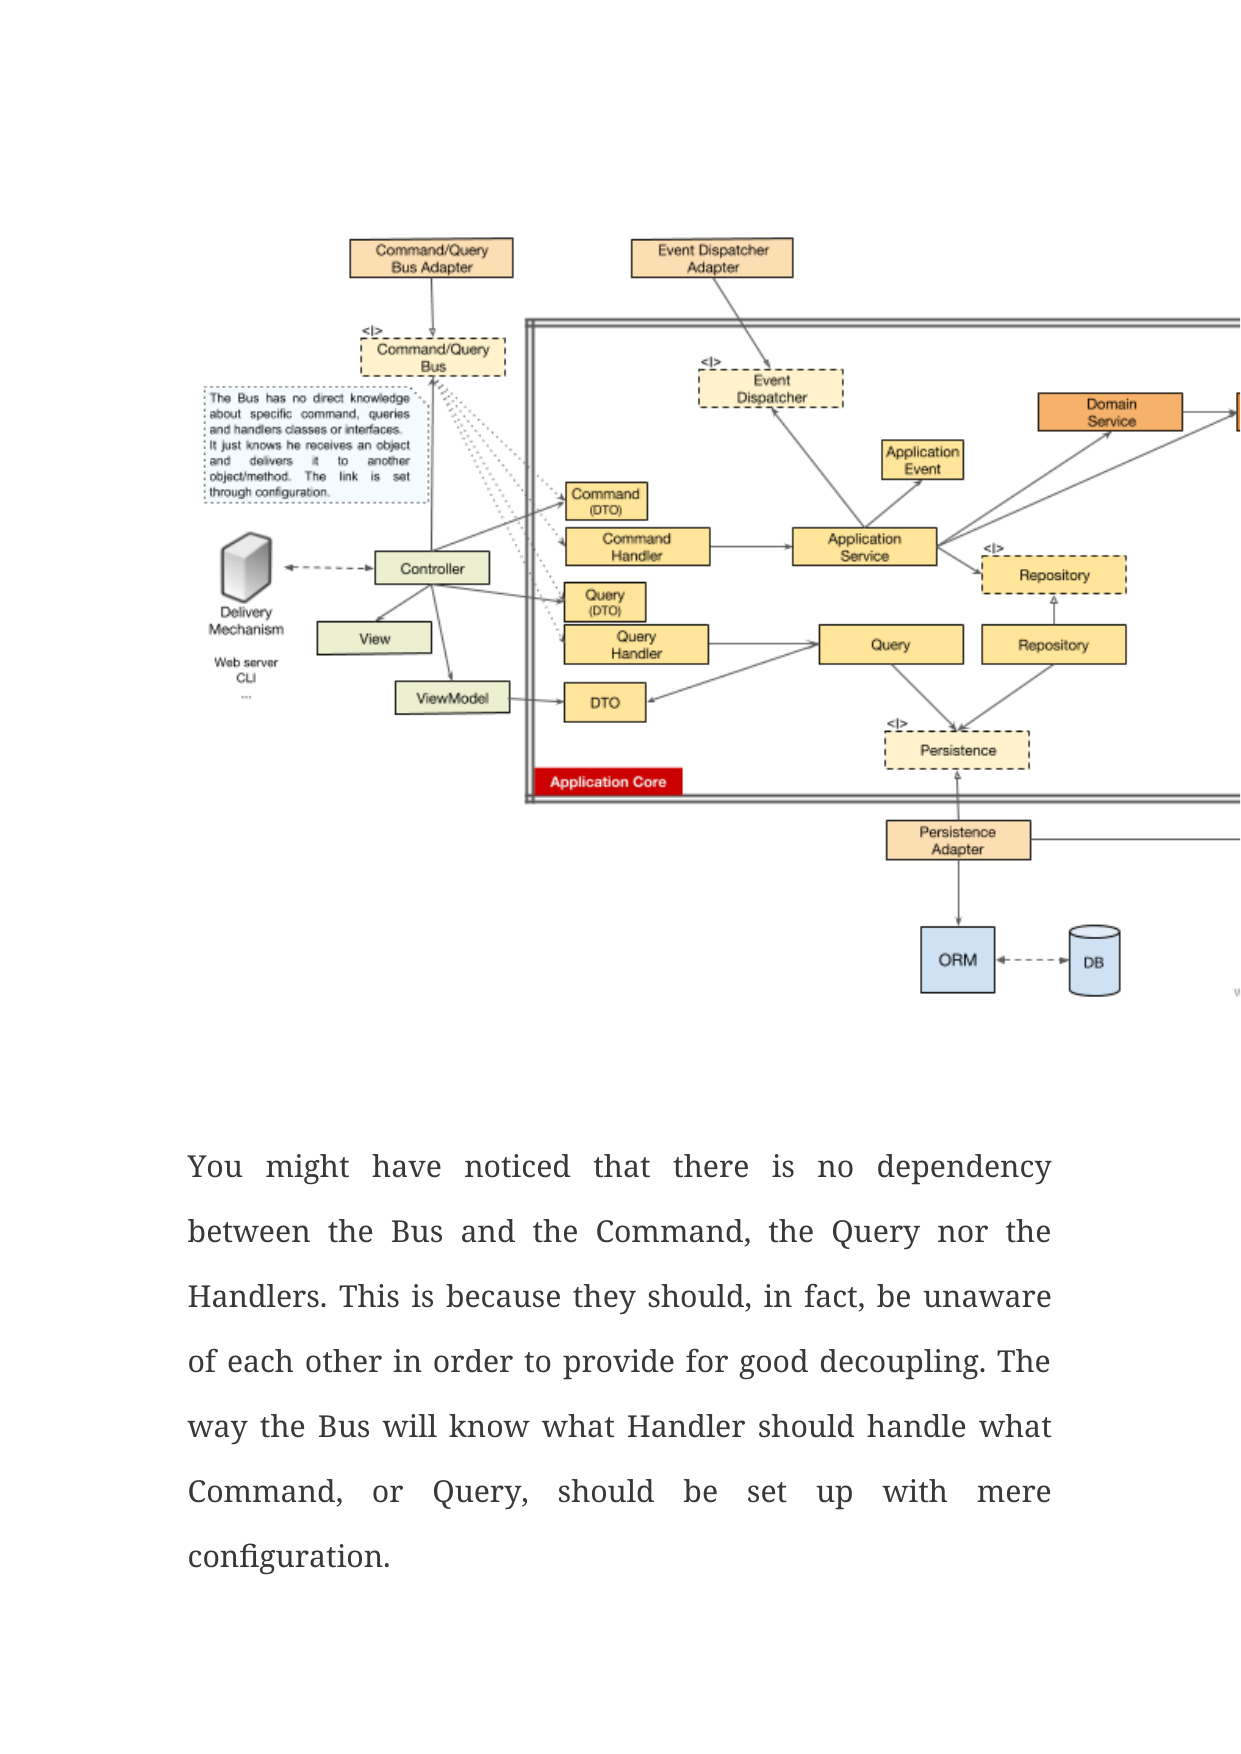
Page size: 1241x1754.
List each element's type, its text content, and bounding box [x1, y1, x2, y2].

text You might have noticed that there is no dependency between the Bus and the Command, the Query nor the Handlers. This is because they should, in fact, be unaware of each other in order to provide for good decoupling. The way the Bus will know what Handler should handle what Command, or Query, should be set up with mere configuration. [187, 1134, 1053, 1589]
picture [187, 162, 1241, 1094]
